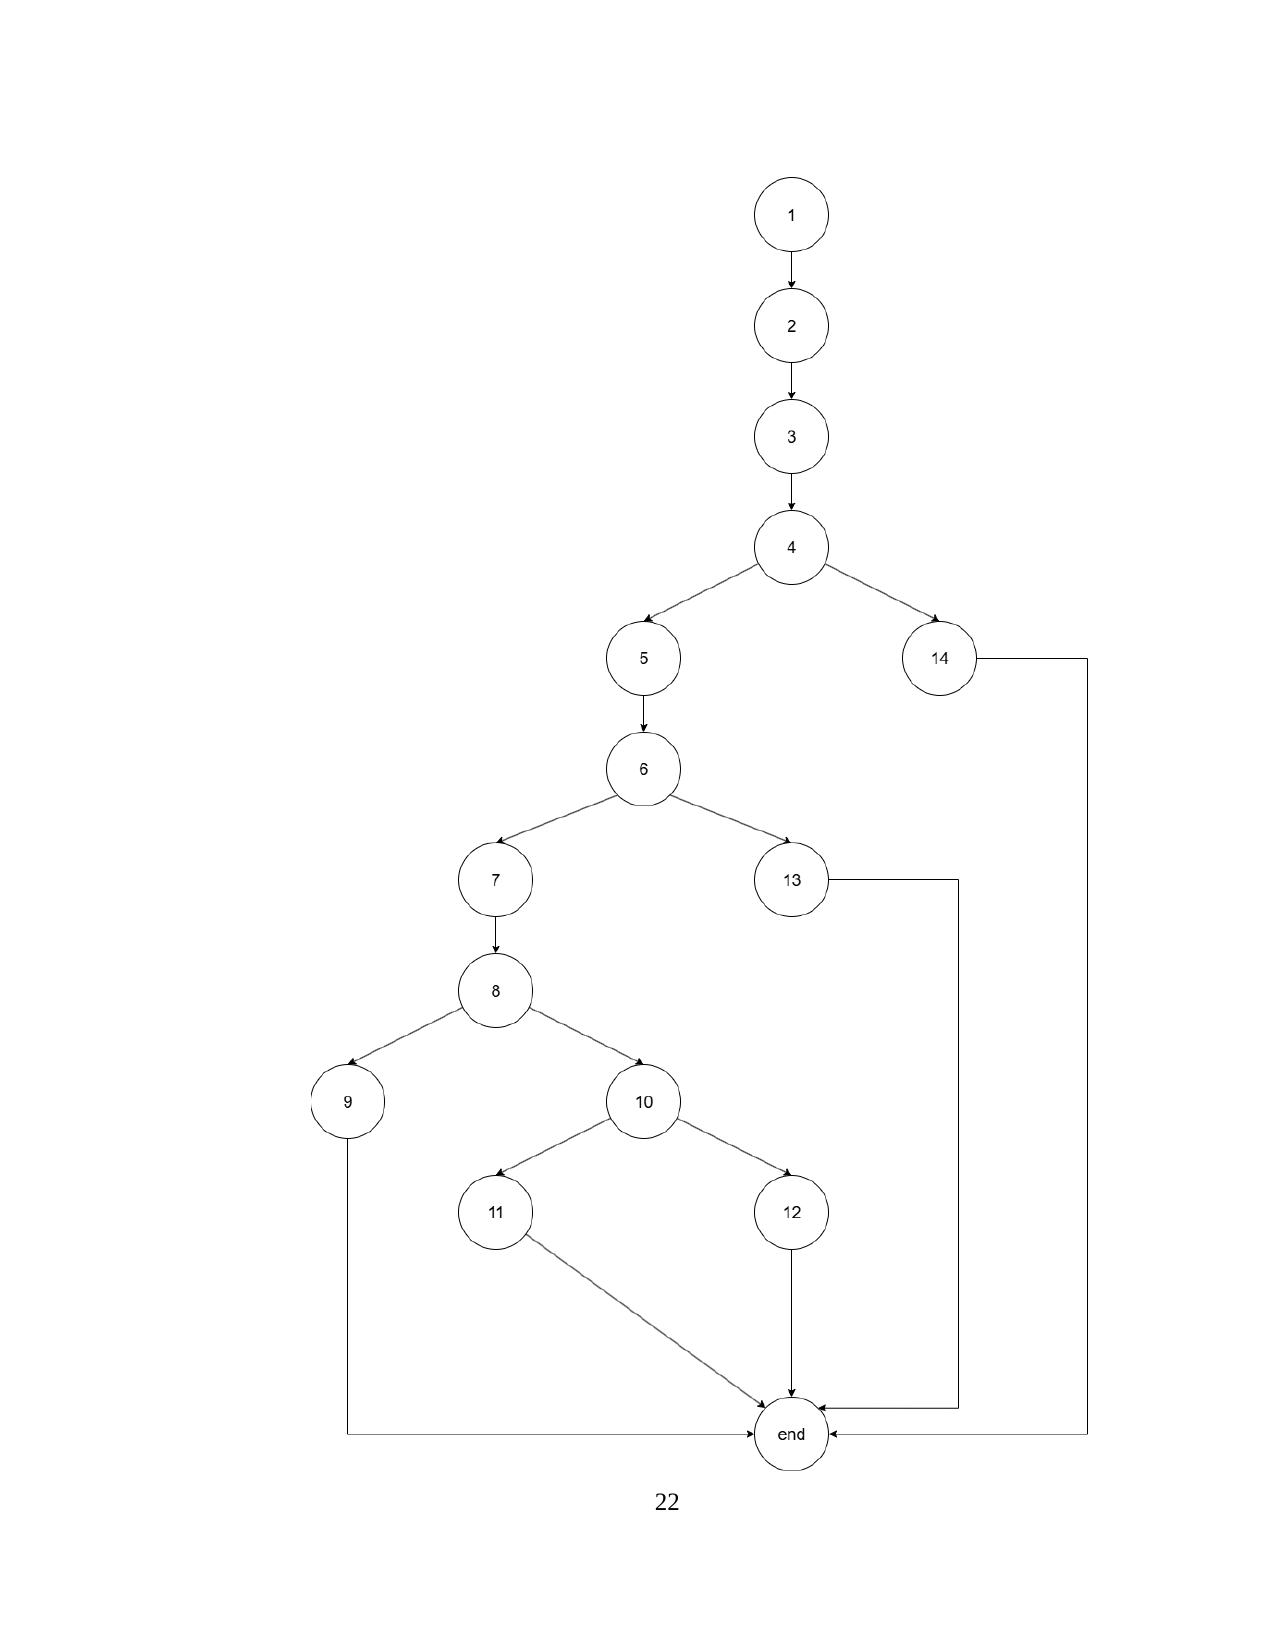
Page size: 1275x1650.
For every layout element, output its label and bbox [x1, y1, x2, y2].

picture [311, 177, 1096, 1471]
